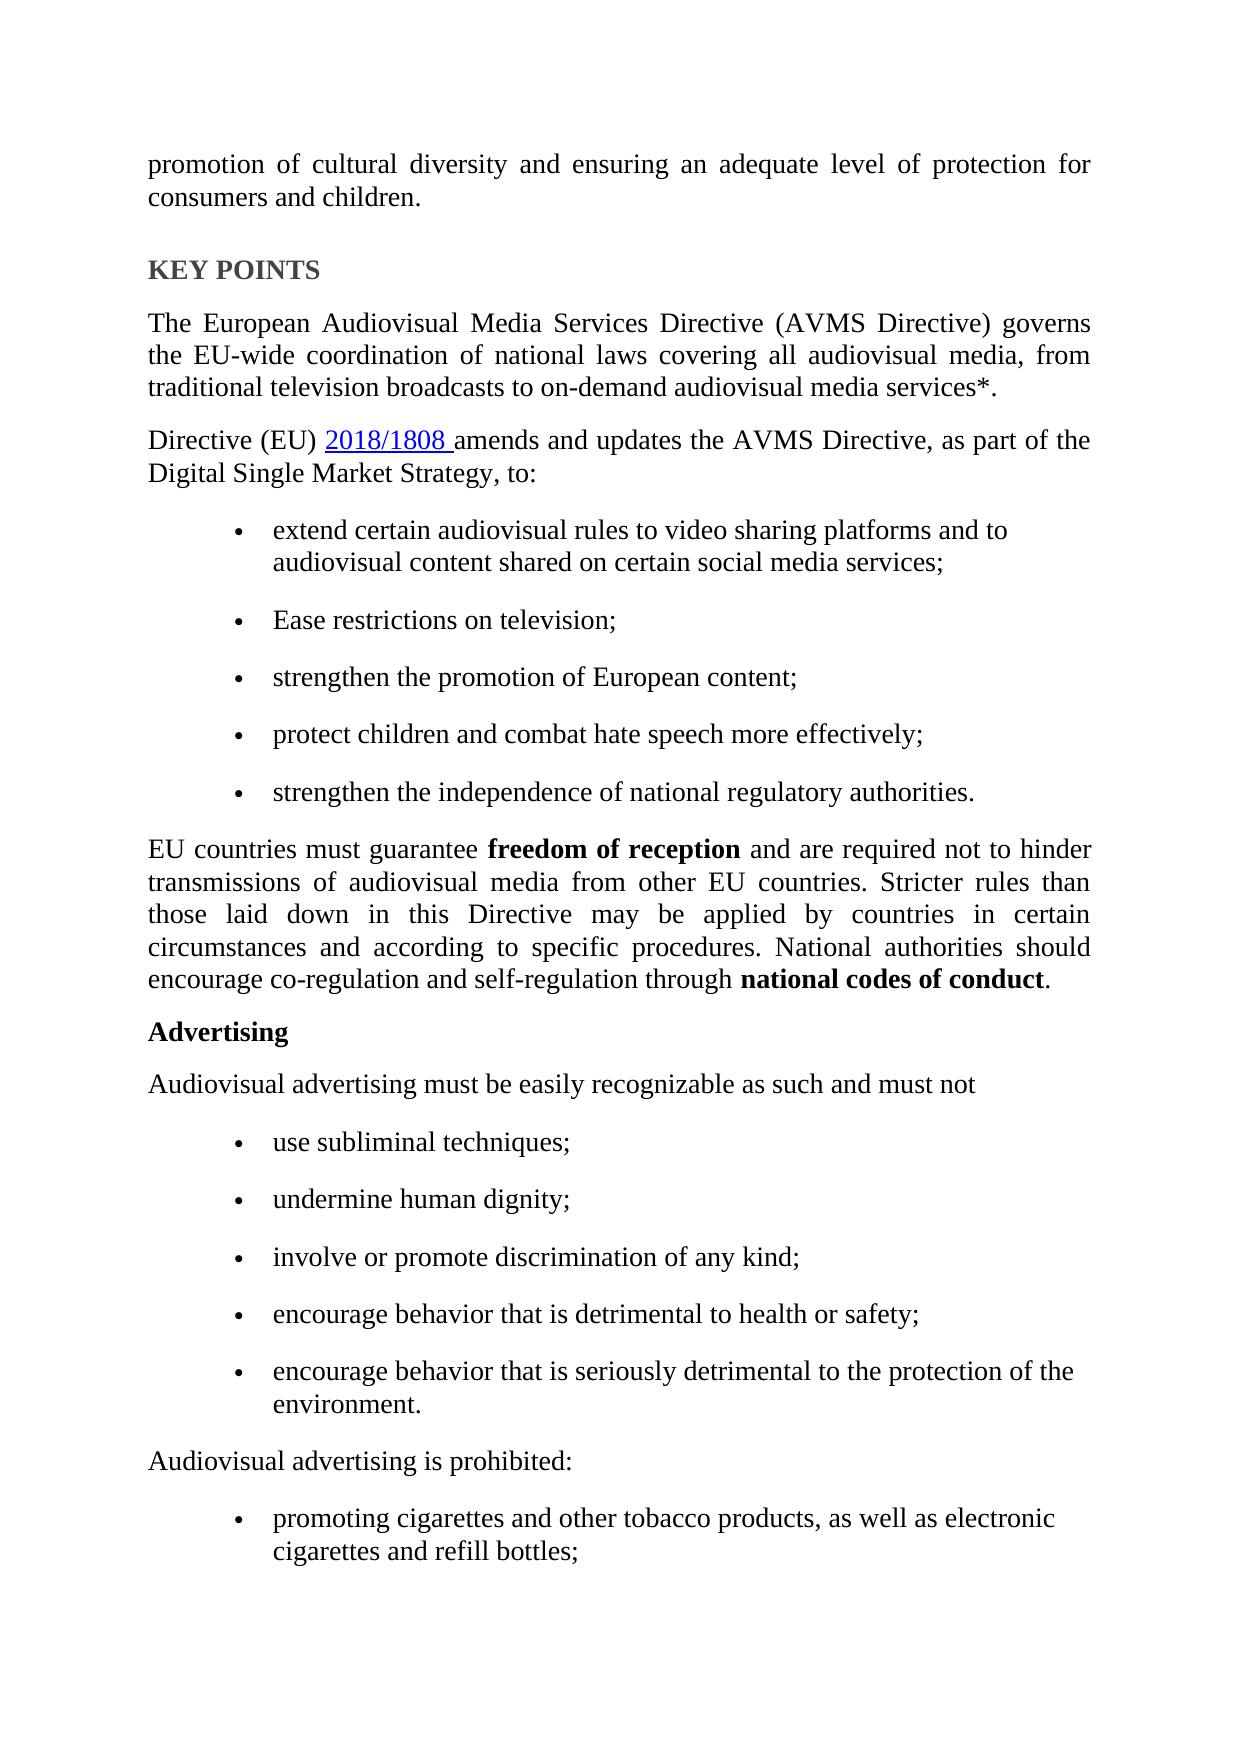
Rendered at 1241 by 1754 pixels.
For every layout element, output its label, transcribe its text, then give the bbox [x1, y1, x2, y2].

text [148, 148, 1093, 212]
text Advertising [148, 1015, 1093, 1047]
list strengthen the independence of national regulatory authorities. [235, 775, 1093, 807]
text EU countries must guarantee freedom of reception and are required not to hinder transmissions of audiovisual media from other EU countries. Stricter rules than those laid down in this Directive may be applied by countries in certain circumstances and according to specific procedures. National authorities should encourage co-regulation and self-regulation through national codes of conduct. [148, 832, 1093, 994]
list strengthen the promotion of European content; [235, 660, 1093, 693]
list encourage behavior that is detrimental to health or safety; [235, 1297, 1093, 1329]
list protect children and combat hate speech more effectively; [235, 718, 1093, 750]
text Audiovisual advertising is prohibited: [148, 1444, 1093, 1477]
text Directive (EU) 2018/1808 amends and updates the AVMS Directive, as part of the Digital Single Market Strategy, to: [148, 423, 1093, 488]
list encourage behavior that is seriously detrimental to the protection of the environment. [235, 1354, 1093, 1419]
text The European Audiovisual Media Services Directive (AVMS Directive) governs the EU-wide coordination of national laws covering all audiovisual media, from traditional television broadcasts to on-demand audiovisual media services*. [148, 306, 1093, 403]
text KEY POINTS [148, 253, 1093, 285]
list use subliminal techniques; [235, 1125, 1093, 1157]
list extend certain audiovisual rules to video sharing platforms and to audiovisual content shared on certain social media services; [235, 513, 1093, 578]
list involve or promote discrimination of any kind; [235, 1239, 1093, 1272]
list Ease restrictions on television; [235, 603, 1093, 635]
list promoting cigarettes and other tobacco products, as well as electronic cigarettes and refill bottles; [235, 1502, 1093, 1566]
list undermine human dignity; [235, 1182, 1093, 1214]
text Audiovisual advertising must be easily recognizable as such and must not [148, 1067, 1093, 1100]
